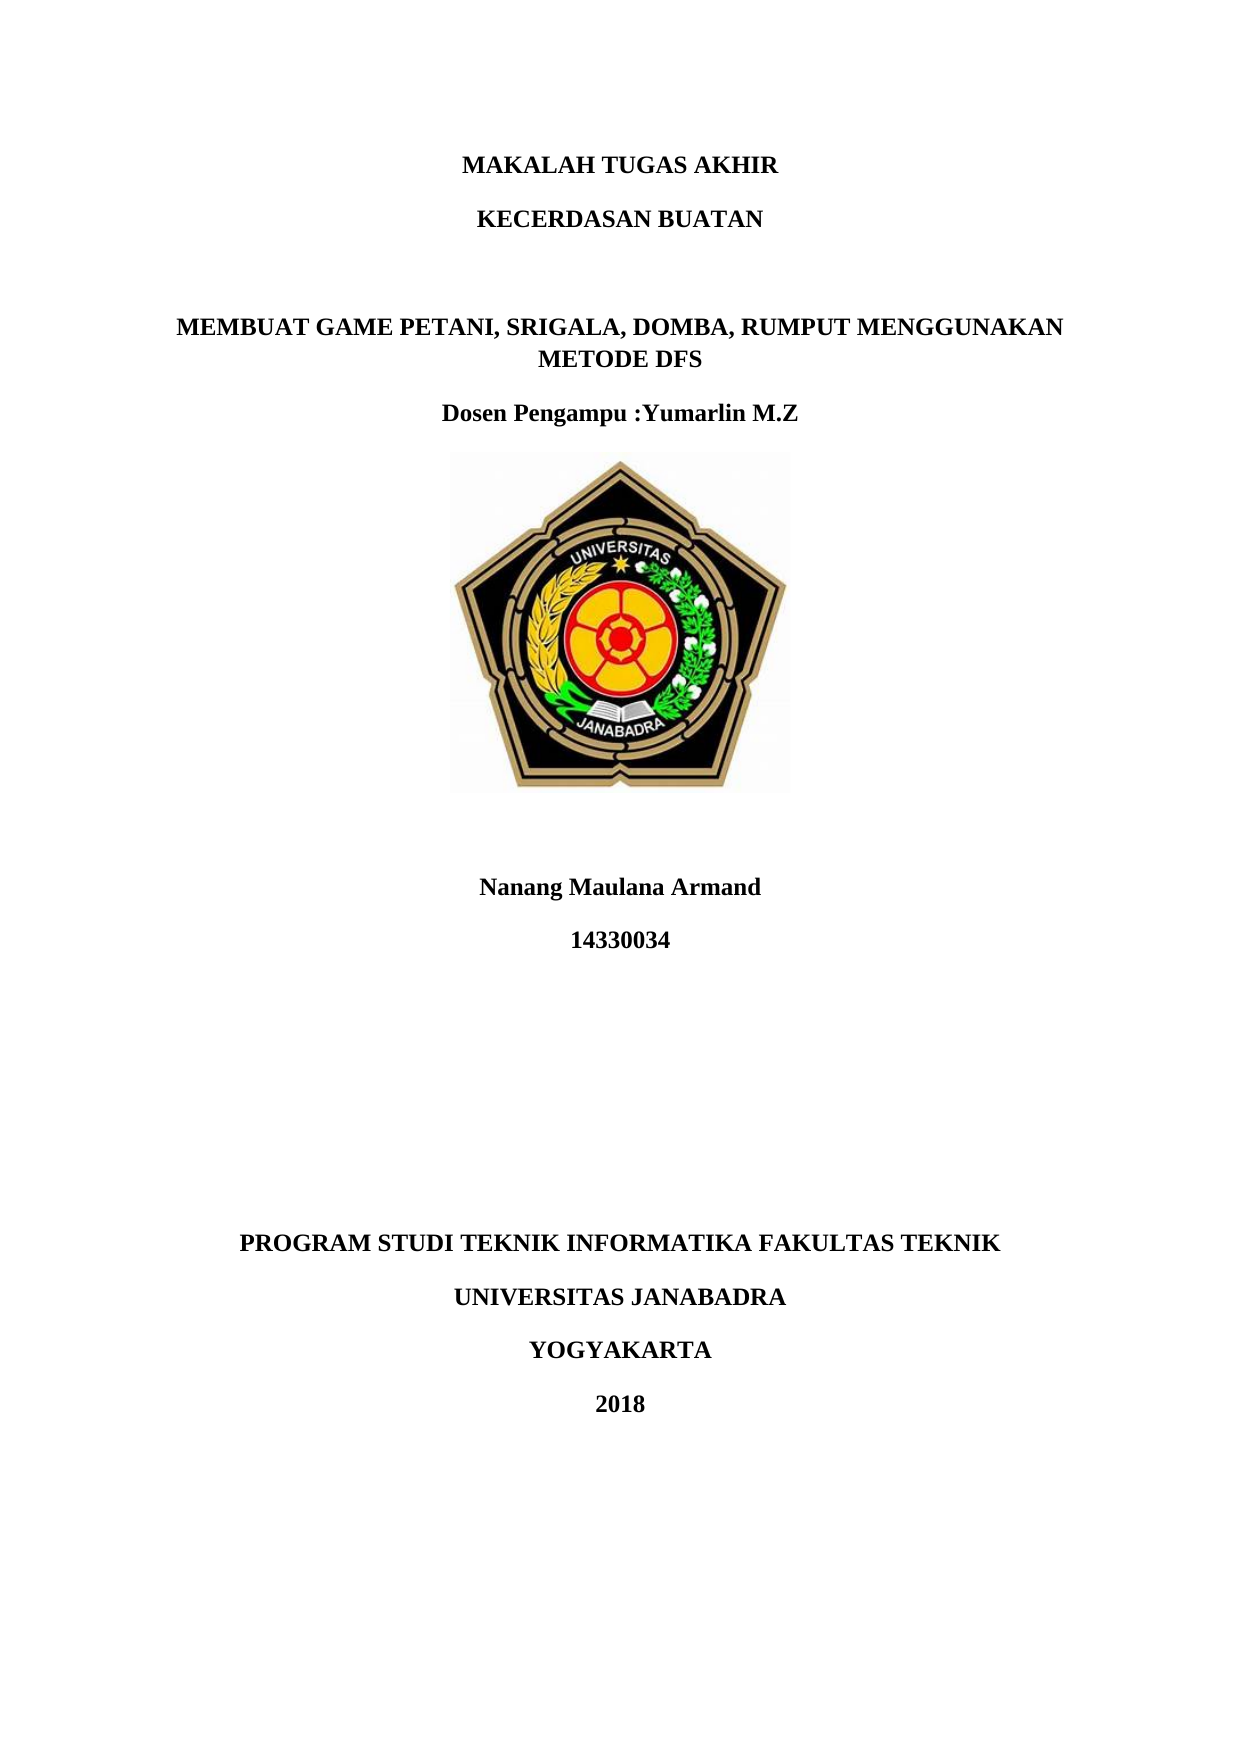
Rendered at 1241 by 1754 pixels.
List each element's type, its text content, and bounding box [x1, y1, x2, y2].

picture [449, 452, 791, 793]
text UNIVERSITAS JANABADRA [150, 1282, 1090, 1311]
text 14330034 [150, 926, 1090, 954]
text MAKALAH TUGAS AKHIR [150, 150, 1090, 179]
text Dosen Pengampu :Yumarlin M.Z [150, 398, 1090, 427]
text YOGYAKARTA [150, 1336, 1090, 1364]
text KECERDASAN BUATAN [150, 204, 1090, 233]
text MEMBUAT GAME PETANI, SRIGALA, DOMBA, RUMPUT MENGGUNAKAN METODE DFS [150, 312, 1090, 373]
text Nanang Maulana Armand [150, 872, 1090, 901]
text PROGRAM STUDI TEKNIK INFORMATIKA FAKULTAS TEKNIK [150, 1228, 1090, 1257]
text 2018 [150, 1389, 1090, 1418]
